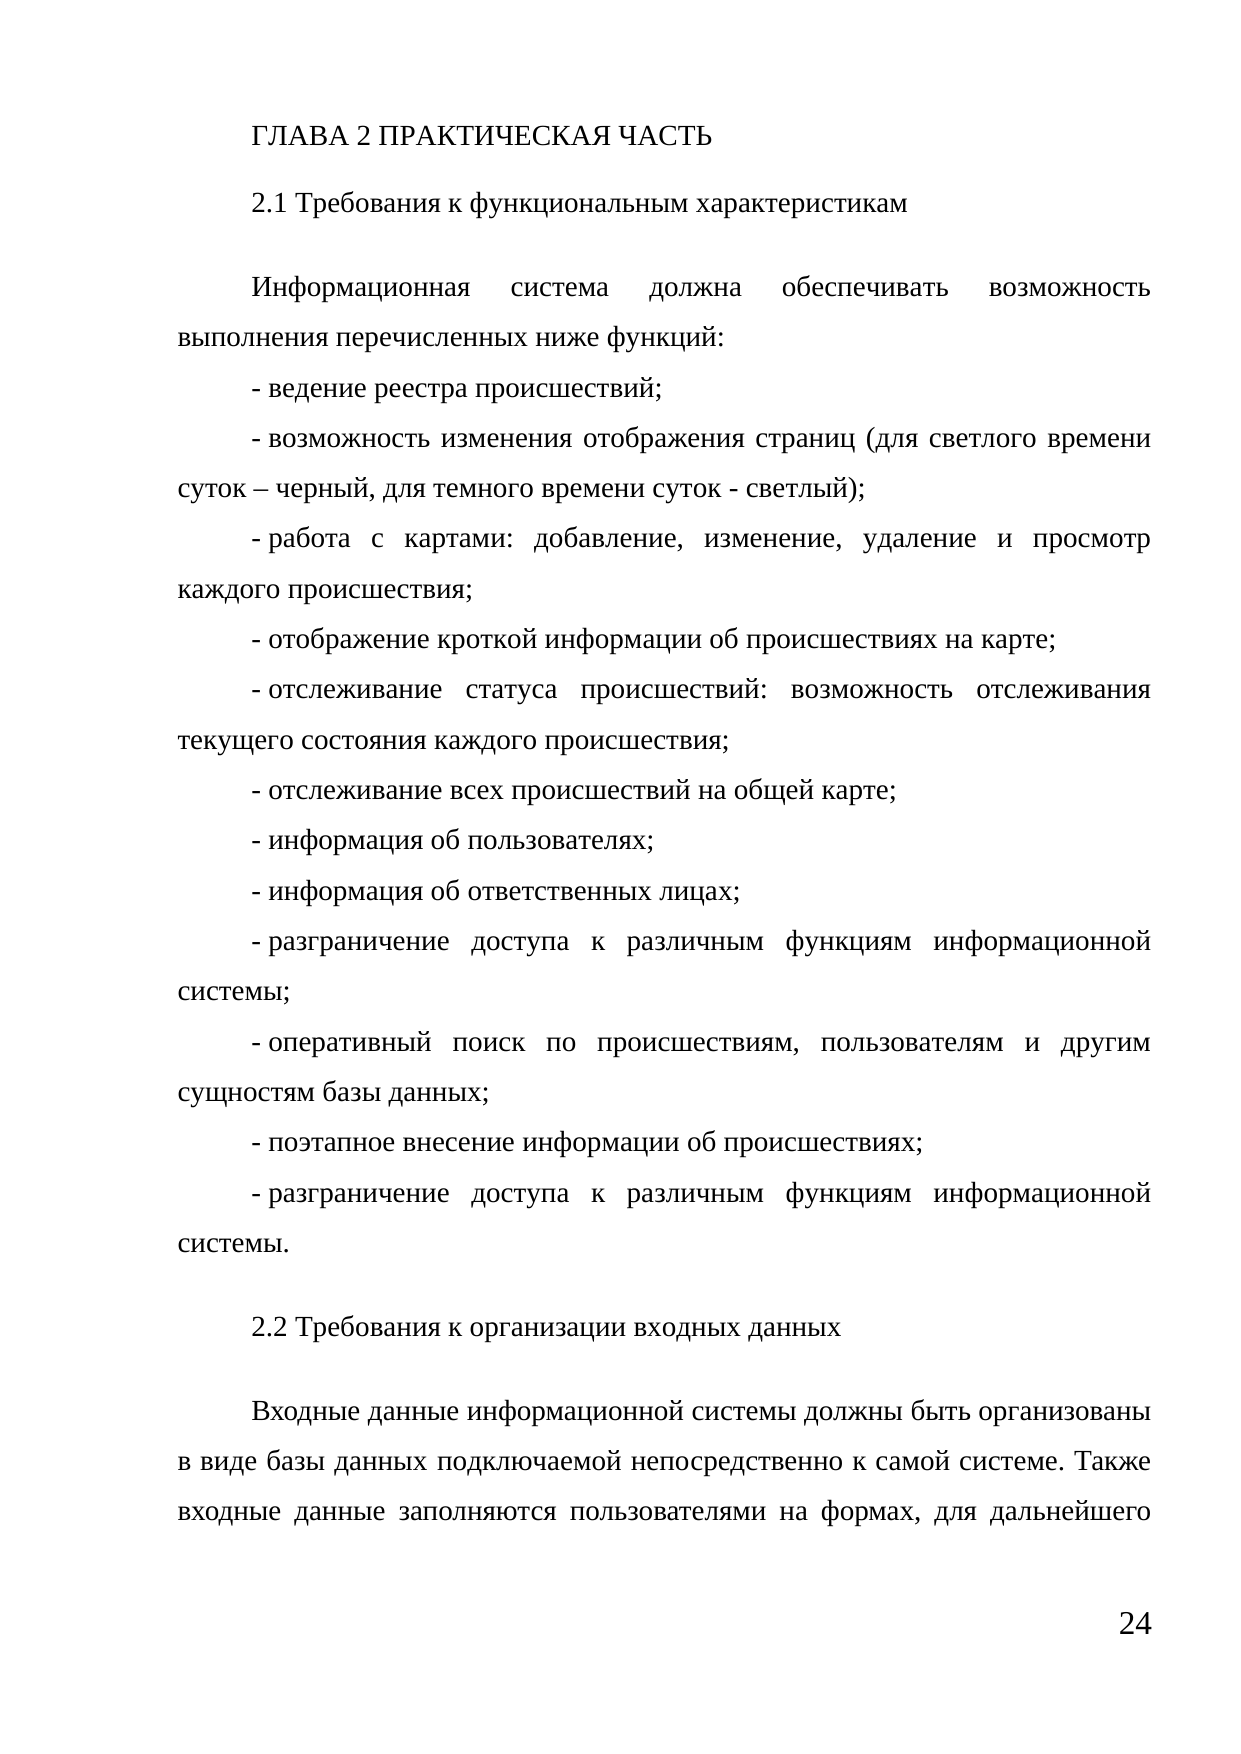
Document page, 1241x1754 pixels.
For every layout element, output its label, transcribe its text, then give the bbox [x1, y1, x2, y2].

subtitle ГЛАВА 2 ПРАКТИЧЕСКАЯ ЧАСТЬ [251, 118, 1152, 152]
text Информационная система должна обеспечивать возможность выполнения перечисленных ниже функций: [177, 269, 1152, 353]
text - оперативный поиск по происшествиям, пользователям и другим сущностям базы данных; [177, 1024, 1152, 1108]
text - отображение кроткой информации об происшествиях на карте; [177, 621, 1152, 655]
text - информация об ответственных лицах; [177, 873, 1152, 906]
text - возможность изменения отображения страниц (для светлого времени суток – черный, для темного времени суток - светлый); [177, 420, 1152, 504]
text - отслеживание статуса происшествий: возможность отслеживания текущего состояния каждого происшествия; [177, 672, 1152, 755]
text - работа с картами: добавление, изменение, удаление и просмотр каждого происшествия; [177, 521, 1152, 604]
subtitle 2.1 Требования к функциональным характеристикам [177, 185, 1152, 219]
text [177, 1393, 1152, 1527]
subtitle 2.2 Требования к организации входных данных [177, 1309, 1152, 1342]
text - ведение реестра происшествий; [177, 370, 1152, 403]
text - разграничение доступа к различным функциям информационной системы. [177, 1175, 1152, 1258]
text - отслеживание всех происшествий на общей карте; [177, 772, 1152, 806]
text - информация об пользователях; [177, 822, 1152, 856]
text - поэтапное внесение информации об происшествиях; [177, 1124, 1152, 1158]
text - разграничение доступа к различным функциям информационной системы; [177, 923, 1152, 1007]
